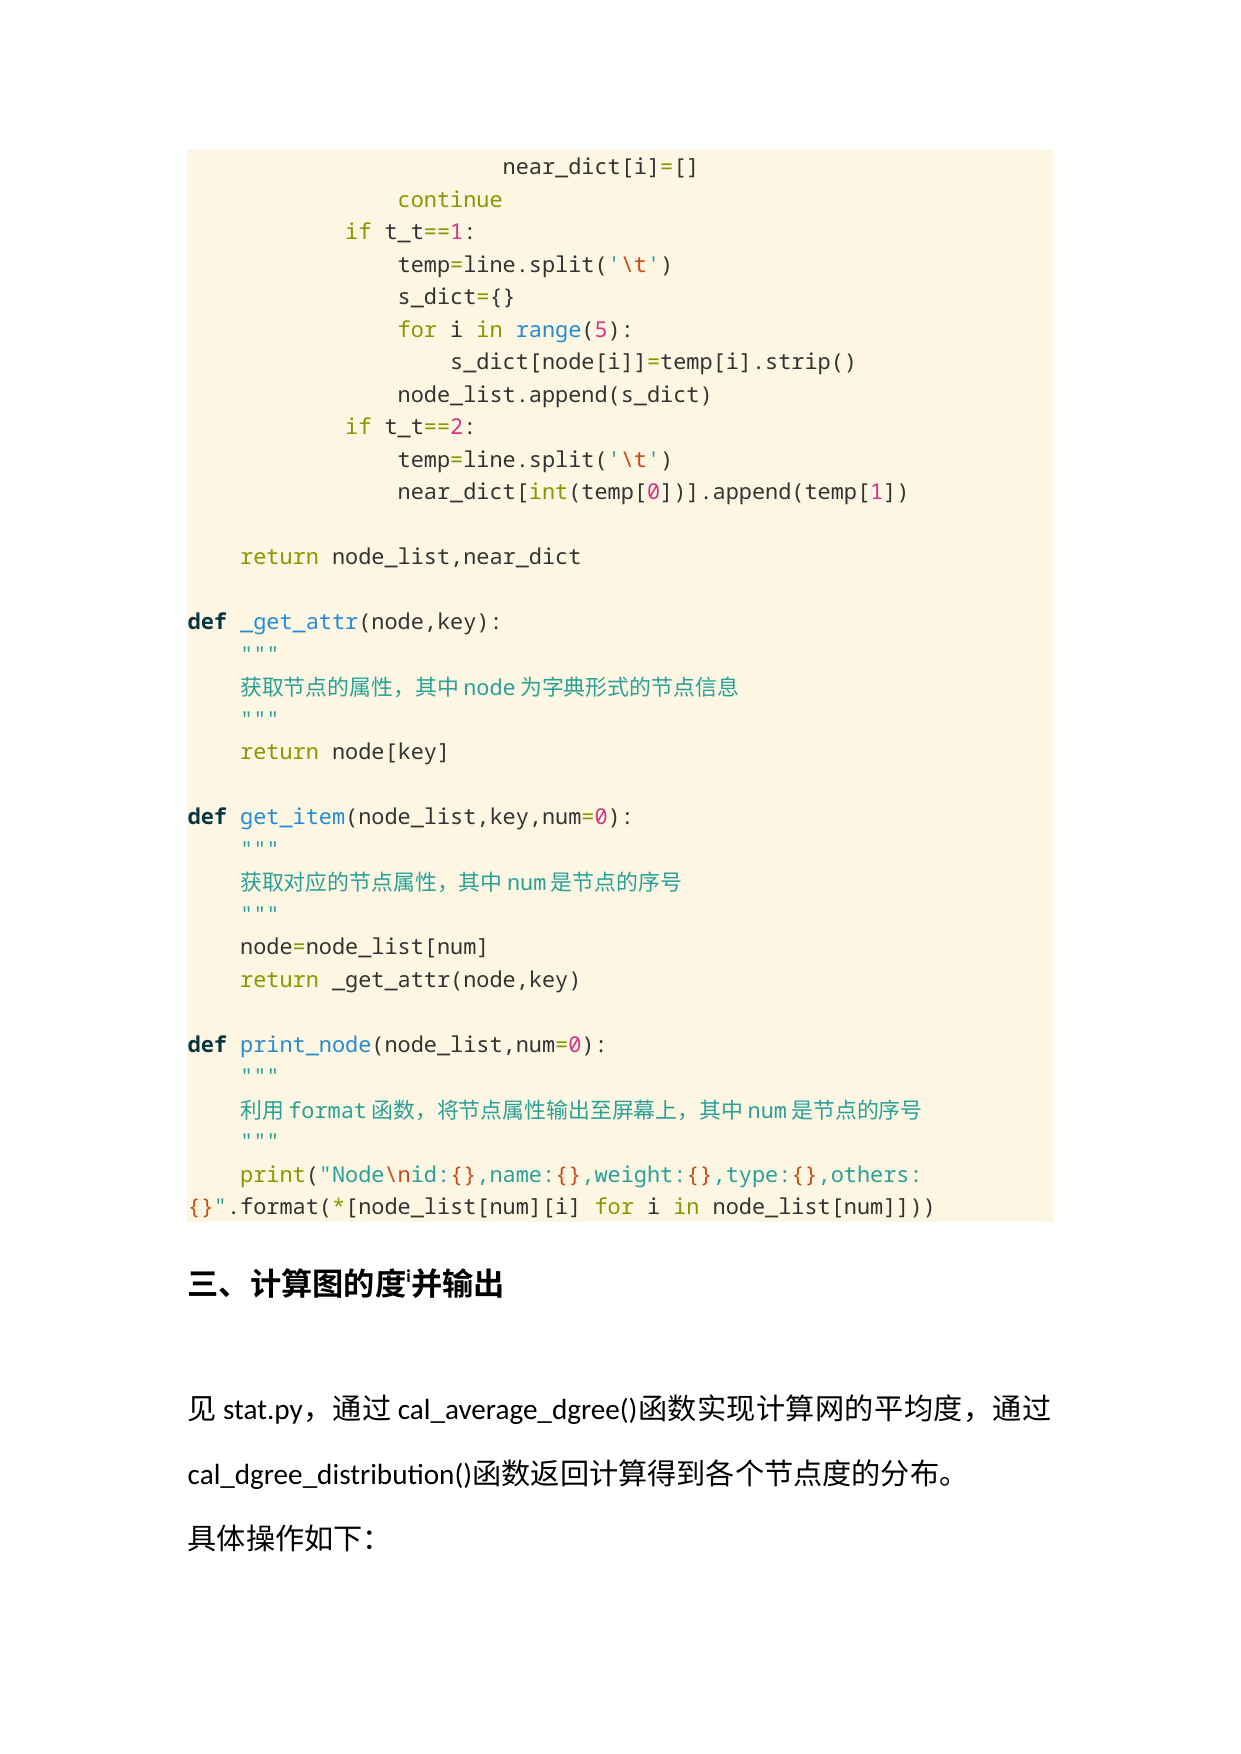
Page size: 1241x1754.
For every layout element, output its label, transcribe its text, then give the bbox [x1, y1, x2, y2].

text temp=line.split('\t') [187, 247, 1053, 280]
text continue [187, 182, 1053, 215]
text 见stat.py，通过cal_average_dgree()函数实现计算网的平均度，通过cal_dgree_distribution()函数返回计算得到各个节点度的分布。 [187, 1374, 1053, 1504]
text if t_t==1: [187, 215, 1053, 247]
text 利用format函数，将节点属性输出至屏幕上，其中num是节点的序号 [187, 1092, 1053, 1125]
text """ [187, 702, 1053, 735]
text s_dict[node[i]]=temp[i].strip() [187, 345, 1053, 377]
text temp=line.split('\t') [187, 442, 1053, 475]
text def _get_attr(node,key): [187, 605, 1053, 637]
text print("Node\nid:{},name:{},weight:{},type:{},others:{}".format(*[node_list[num][i] for i in node_list[num]])) [187, 1157, 1053, 1222]
text if t_t==2: [187, 410, 1053, 442]
text """ [187, 637, 1053, 670]
text 获取对应的节点属性，其中num是节点的序号 [187, 865, 1053, 897]
text return node_list,near_dict [187, 540, 1053, 572]
text near_dict[i]=[] [187, 150, 1053, 182]
text s_dict={} [187, 280, 1053, 312]
text node=node_list[num] [187, 930, 1053, 962]
text for i in range(5): [187, 312, 1053, 345]
text def get_item(node_list,key,num=0): [187, 800, 1053, 832]
text near_dict[int(temp[0])].append(temp[1]) [187, 475, 1053, 507]
text def print_node(node_list,num=0): [187, 1027, 1053, 1060]
text """ [187, 897, 1053, 930]
subtitle 三、计算图的度并输出 [187, 1249, 1053, 1314]
text 获取节点的属性，其中node为字典形式的节点信息 [187, 670, 1053, 702]
text return node[key] [187, 735, 1053, 767]
text node_list.append(s_dict) [187, 377, 1053, 410]
text """ [187, 1060, 1053, 1092]
text """ [187, 1125, 1053, 1157]
text 具体操作如下： [187, 1504, 1053, 1569]
text return _get_attr(node,key) [187, 962, 1053, 995]
text """ [187, 832, 1053, 865]
